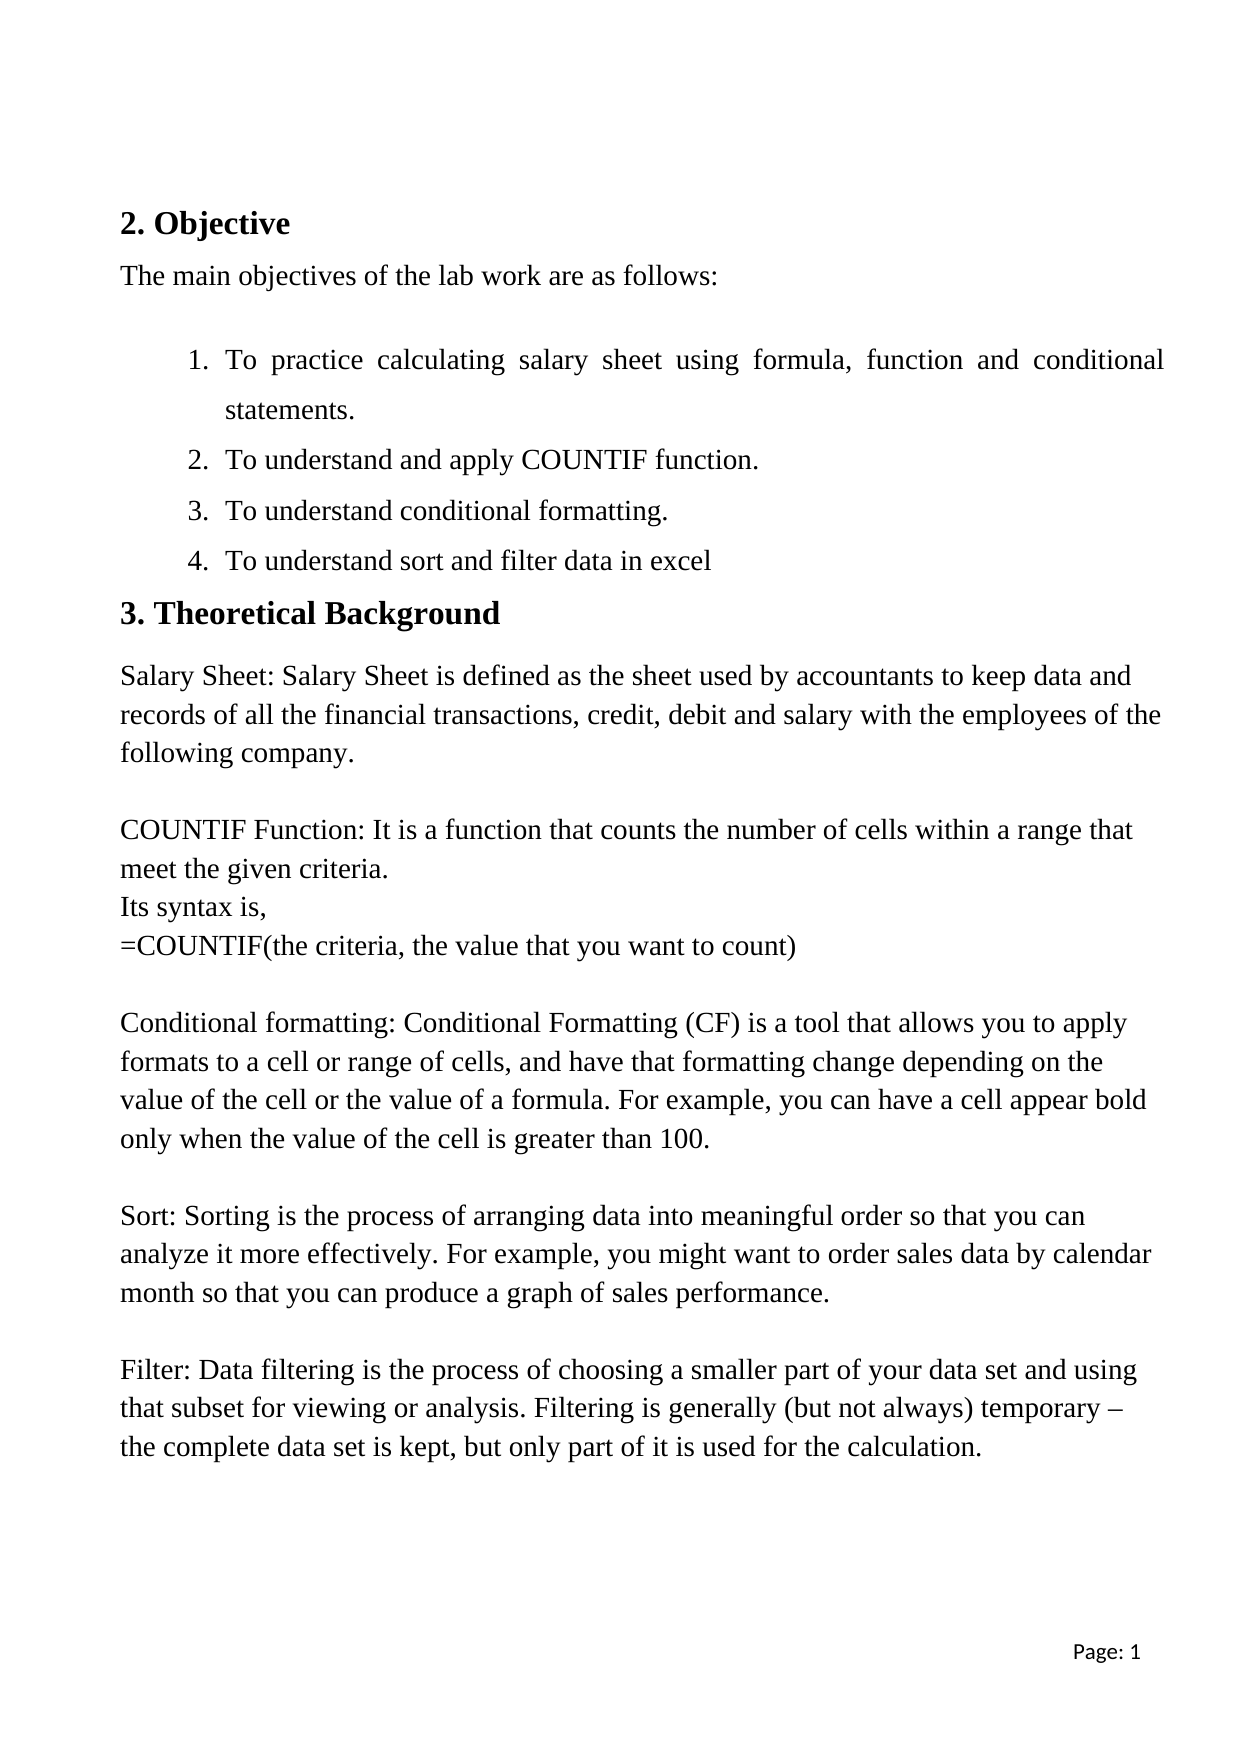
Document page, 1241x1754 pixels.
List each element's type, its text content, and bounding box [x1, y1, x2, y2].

text The main objectives of the lab work are as follows: [120, 258, 1165, 292]
list To understand sort and filter data in excel [187, 543, 1165, 577]
text COUNTIF Function: It is a function that counts the number of cells within a range that meet the given criteria. [120, 812, 1165, 884]
text Sort: Sorting is the process of arranging data into meaningful order so that you can analyze it more effectively. For example, you might want to order sales data by calendar month so that you can produce a graph of sales performance. [120, 1198, 1165, 1308]
text Filter: Data filtering is the process of choosing a smaller part of your data set and using that subset for viewing or analysis. Filtering is generally (but not always) temporary – the complete data set is kept, but only part of it is used for the calculation. [120, 1352, 1165, 1463]
text Conditional formatting: Conditional Formatting (CF) is a tool that allows you to apply formats to a cell or range of cells, and have that formatting change depending on the value of the cell or the value of a formula. For example, you can have a cell appear bold only when the value of the cell is greater than 100. [120, 1005, 1165, 1154]
list To practice calculating salary sheet using formula, function and conditional statements. [187, 342, 1165, 426]
text 3. Theoretical Background [120, 593, 1165, 632]
text =COUNTIF(the criteria, the value that you want to count) [120, 928, 1165, 962]
list To understand and apply COUNTIF function. [187, 442, 1165, 476]
text Salary Sheet: Salary Sheet is defined as the sheet used by accountants to keep data and records of all the financial transactions, credit, debit and salary with the employees of the following company. [120, 658, 1165, 769]
text 2. Objective [120, 203, 1165, 241]
text Its syntax is, [120, 889, 1165, 923]
list To understand conditional formatting. [187, 493, 1165, 526]
